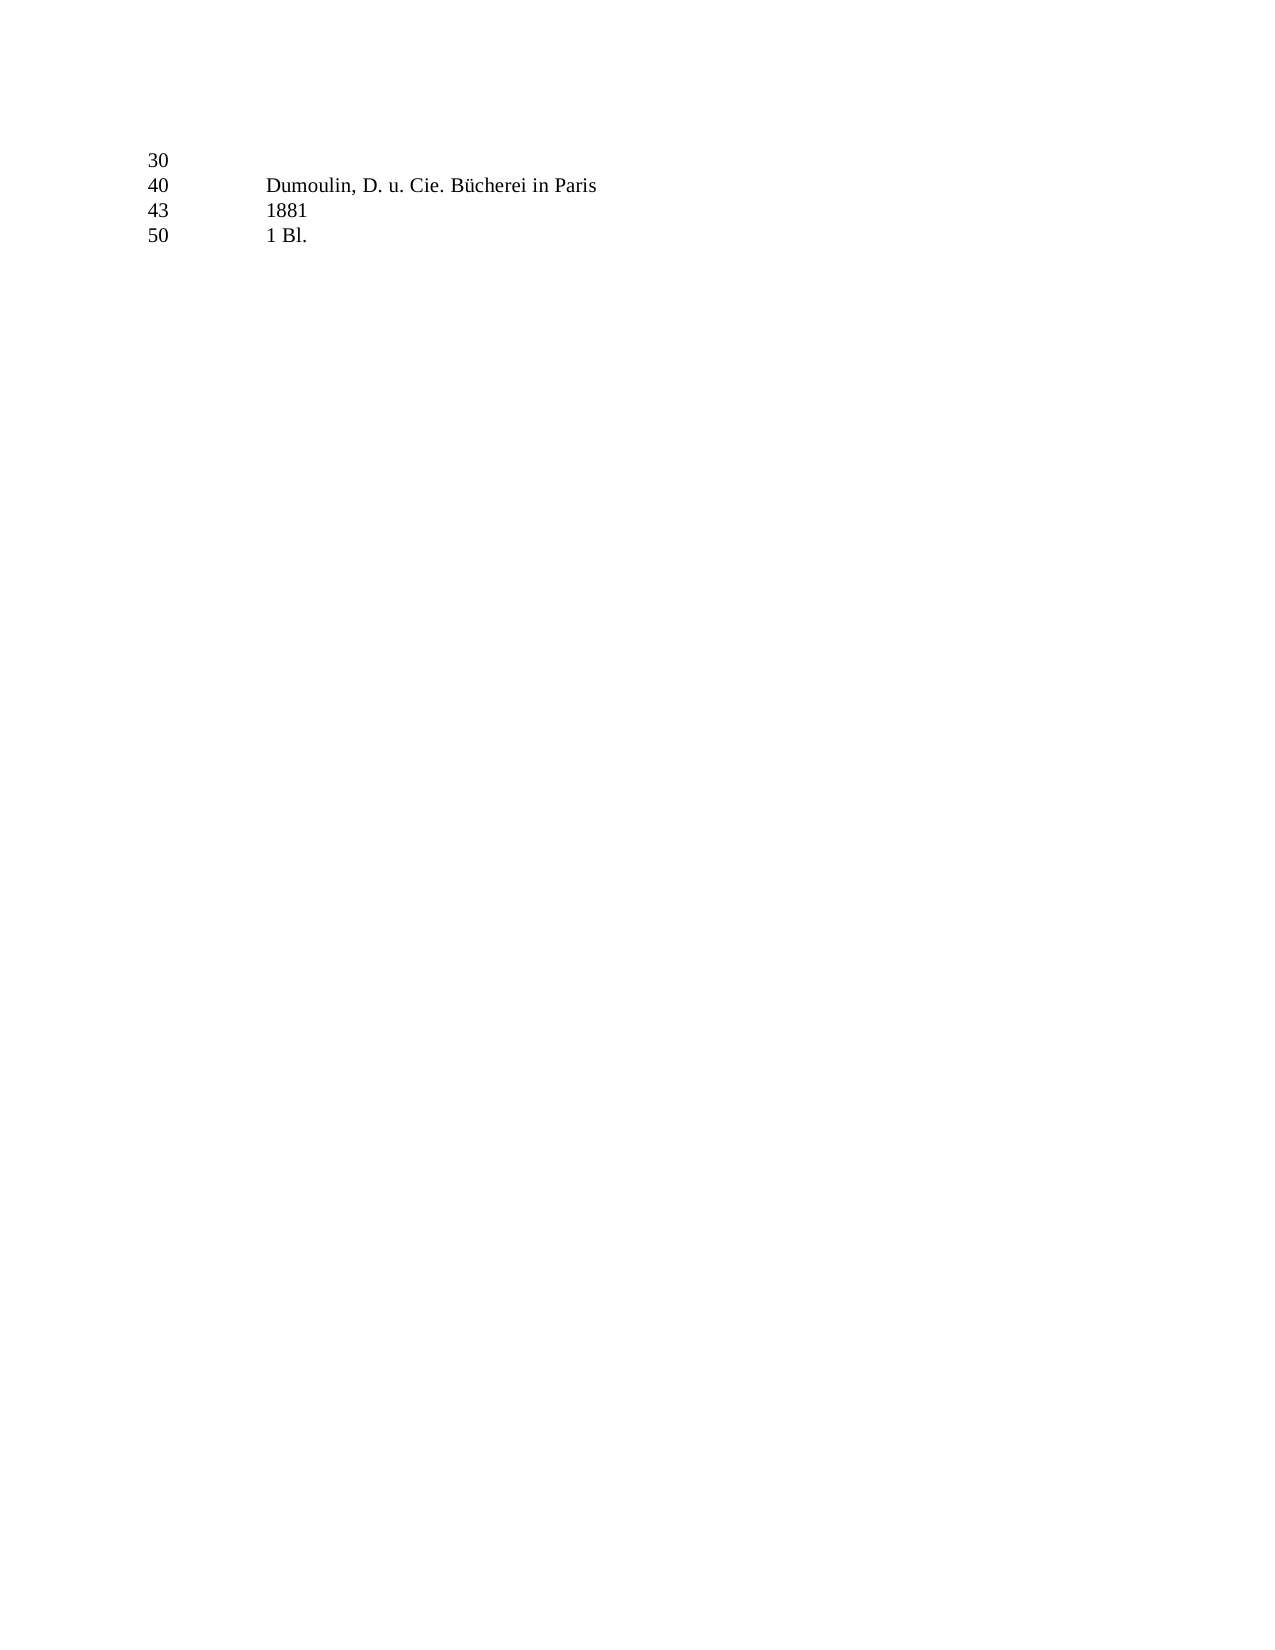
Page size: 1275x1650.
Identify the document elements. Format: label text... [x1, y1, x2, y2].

text 30 <-> [148, 148, 1127, 173]
text 43 1881 [148, 198, 1127, 223]
text 40 k[1{p[1{Dumoulin}, 2{D.}]p u. Cie. s[Bücherei]s} in 2{o[Paris]o}]k [148, 173, 1127, 198]
text 50 1 Bl. [148, 223, 1127, 248]
